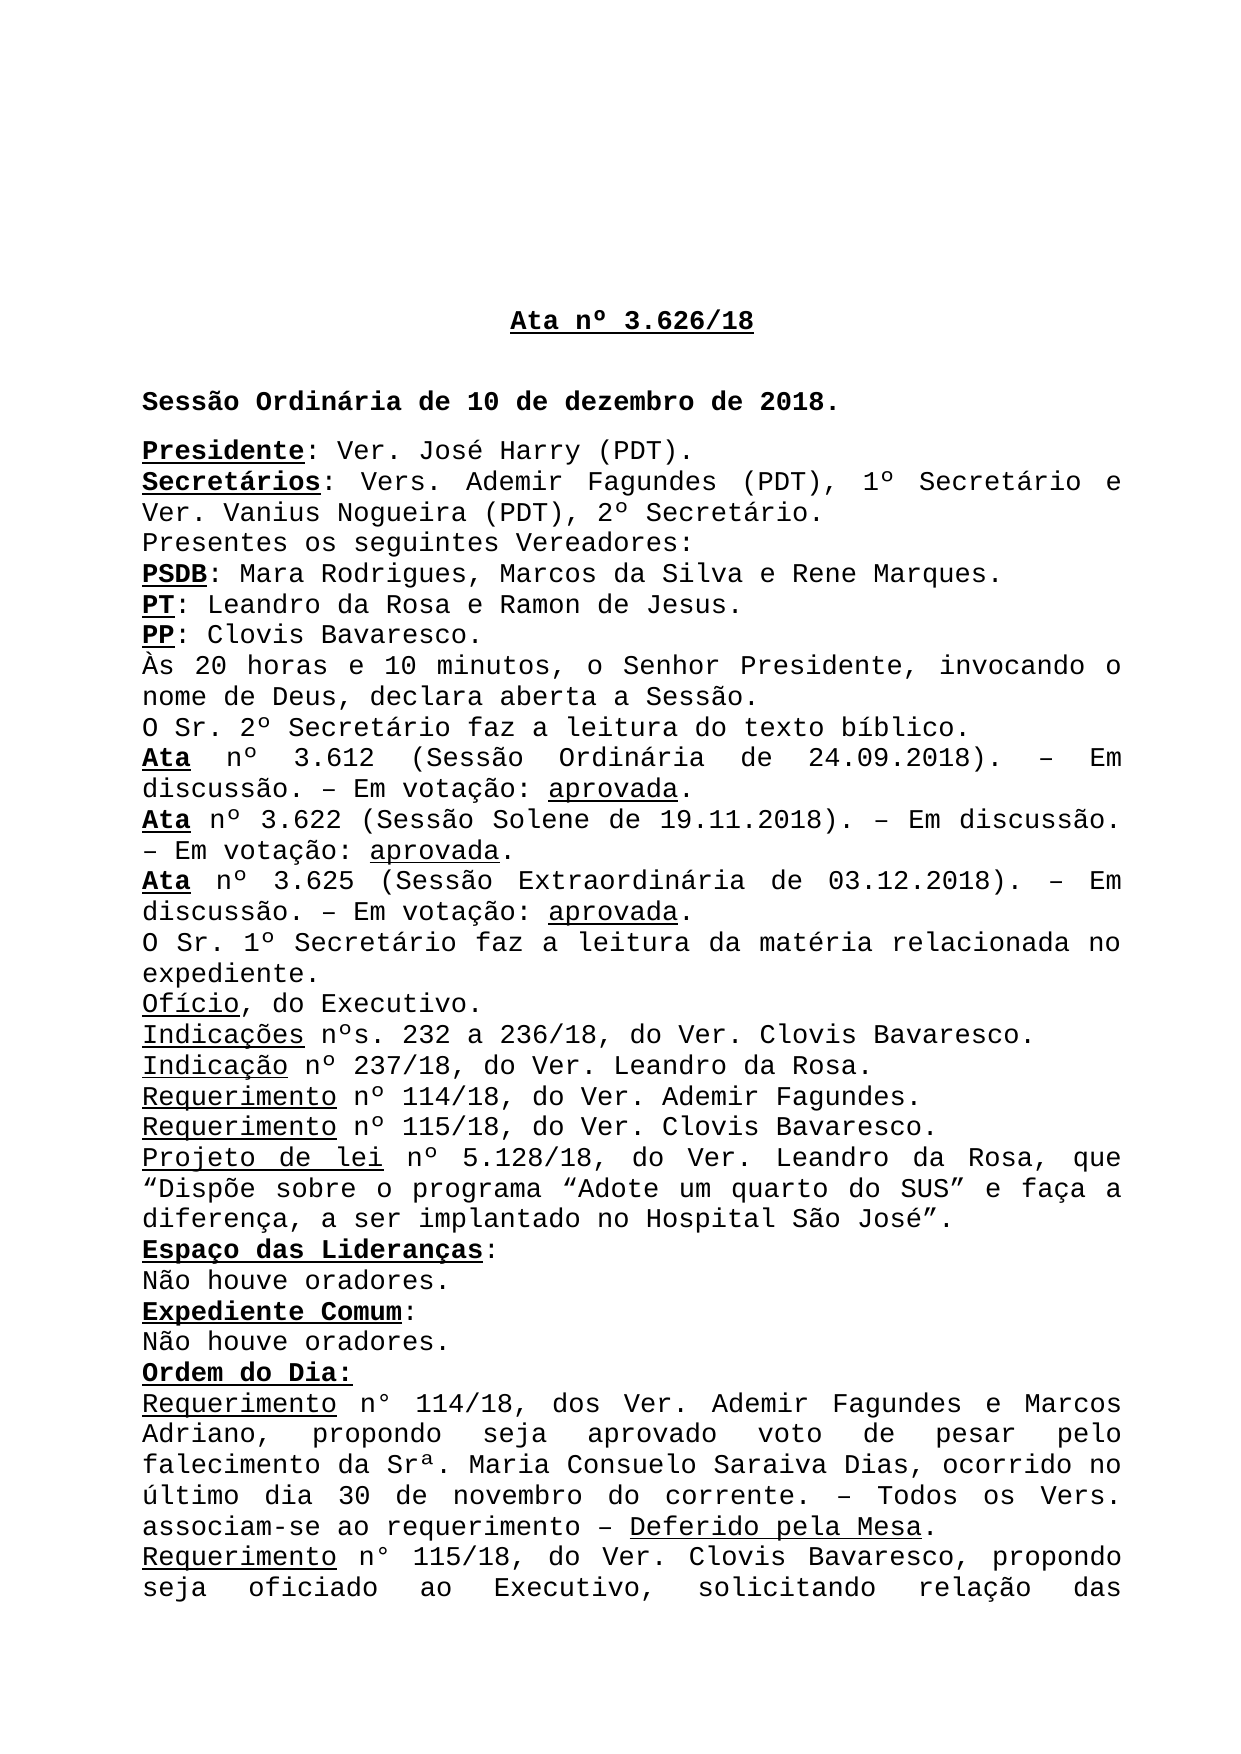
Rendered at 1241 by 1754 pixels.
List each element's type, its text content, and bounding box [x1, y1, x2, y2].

text Sessão Ordinária de 10 de dezembro de 2018. [142, 387, 1122, 418]
text Expediente Comum: [142, 1297, 1122, 1328]
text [142, 1543, 1122, 1605]
text Indicação nº 237/18, do Ver. Leandro da Rosa. [142, 1052, 1122, 1082]
text Ofício, do Executivo. [142, 990, 1122, 1021]
text Presentes os seguintes Vereadores: [142, 529, 1122, 560]
text Requerimento n° 114/18, dos Ver. Ademir Fagundes e Marcos Adriano, propondo seja aprovado voto de pesar pelo falecimento da Srª. Maria Consuelo Saraiva Dias, ocorrido no último dia 30 de novembro do corrente. – Todos os Vers. associam-se ao requerimento – Deferido pela Mesa. [142, 1389, 1122, 1543]
text Ata nº 3.622 (Sessão Solene de 19.11.2018). – Em discussão. – Em votação: aprovada. [142, 806, 1122, 867]
text Presidente: Ver. José Harry (PDT). [142, 437, 1122, 468]
text PSDB: Mara Rodrigues, Marcos da Silva e Rene Marques. [142, 560, 1122, 591]
text PT: Leandro da Rosa e Ramon de Jesus. [142, 591, 1122, 621]
text Ordem do Dia: [142, 1359, 1122, 1389]
text Ata nº 3.612 (Sessão Ordinária de 24.09.2018). – Em discussão. – Em votação: aprovada. [142, 744, 1122, 806]
text Requerimento nº 114/18, do Ver. Ademir Fagundes. [142, 1082, 1122, 1113]
text O Sr. 2º Secretário faz a leitura do texto bíblico. [142, 713, 1122, 744]
text Secretários: Vers. Ademir Fagundes (PDT), 1º Secretário e Ver. Vanius Nogueira (PDT), 2º Secretário. [142, 468, 1122, 529]
text Requerimento nº 115/18, do Ver. Clovis Bavaresco. [142, 1113, 1122, 1144]
text Projeto de lei nº 5.128/18, do Ver. Leandro da Rosa, que “Dispõe sobre o programa “Adote um quarto do SUS” e faça a diferença, a ser implantado no Hospital São José”. [142, 1144, 1122, 1236]
text Não houve oradores. [142, 1267, 1122, 1297]
text Não houve oradores. [142, 1328, 1122, 1359]
text Indicações nºs. 232 a 236/18, do Ver. Clovis Bavaresco. [142, 1021, 1122, 1052]
text Espaço das Lideranças: [142, 1236, 1122, 1267]
text Às 20 horas e 10 minutos, o Senhor Presidente, invocando o nome de Deus, declara aberta a Sessão. [142, 652, 1122, 713]
text Ata nº 3.625 (Sessão Extraordinária de 03.12.2018). – Em discussão. – Em votação: aprovada. [142, 867, 1122, 929]
text PP: Clovis Bavaresco. [142, 621, 1122, 652]
text Ata nº 3.626/18 [142, 307, 1122, 338]
text O Sr. 1º Secretário faz a leitura da matéria relacionada no expediente. [142, 929, 1122, 990]
